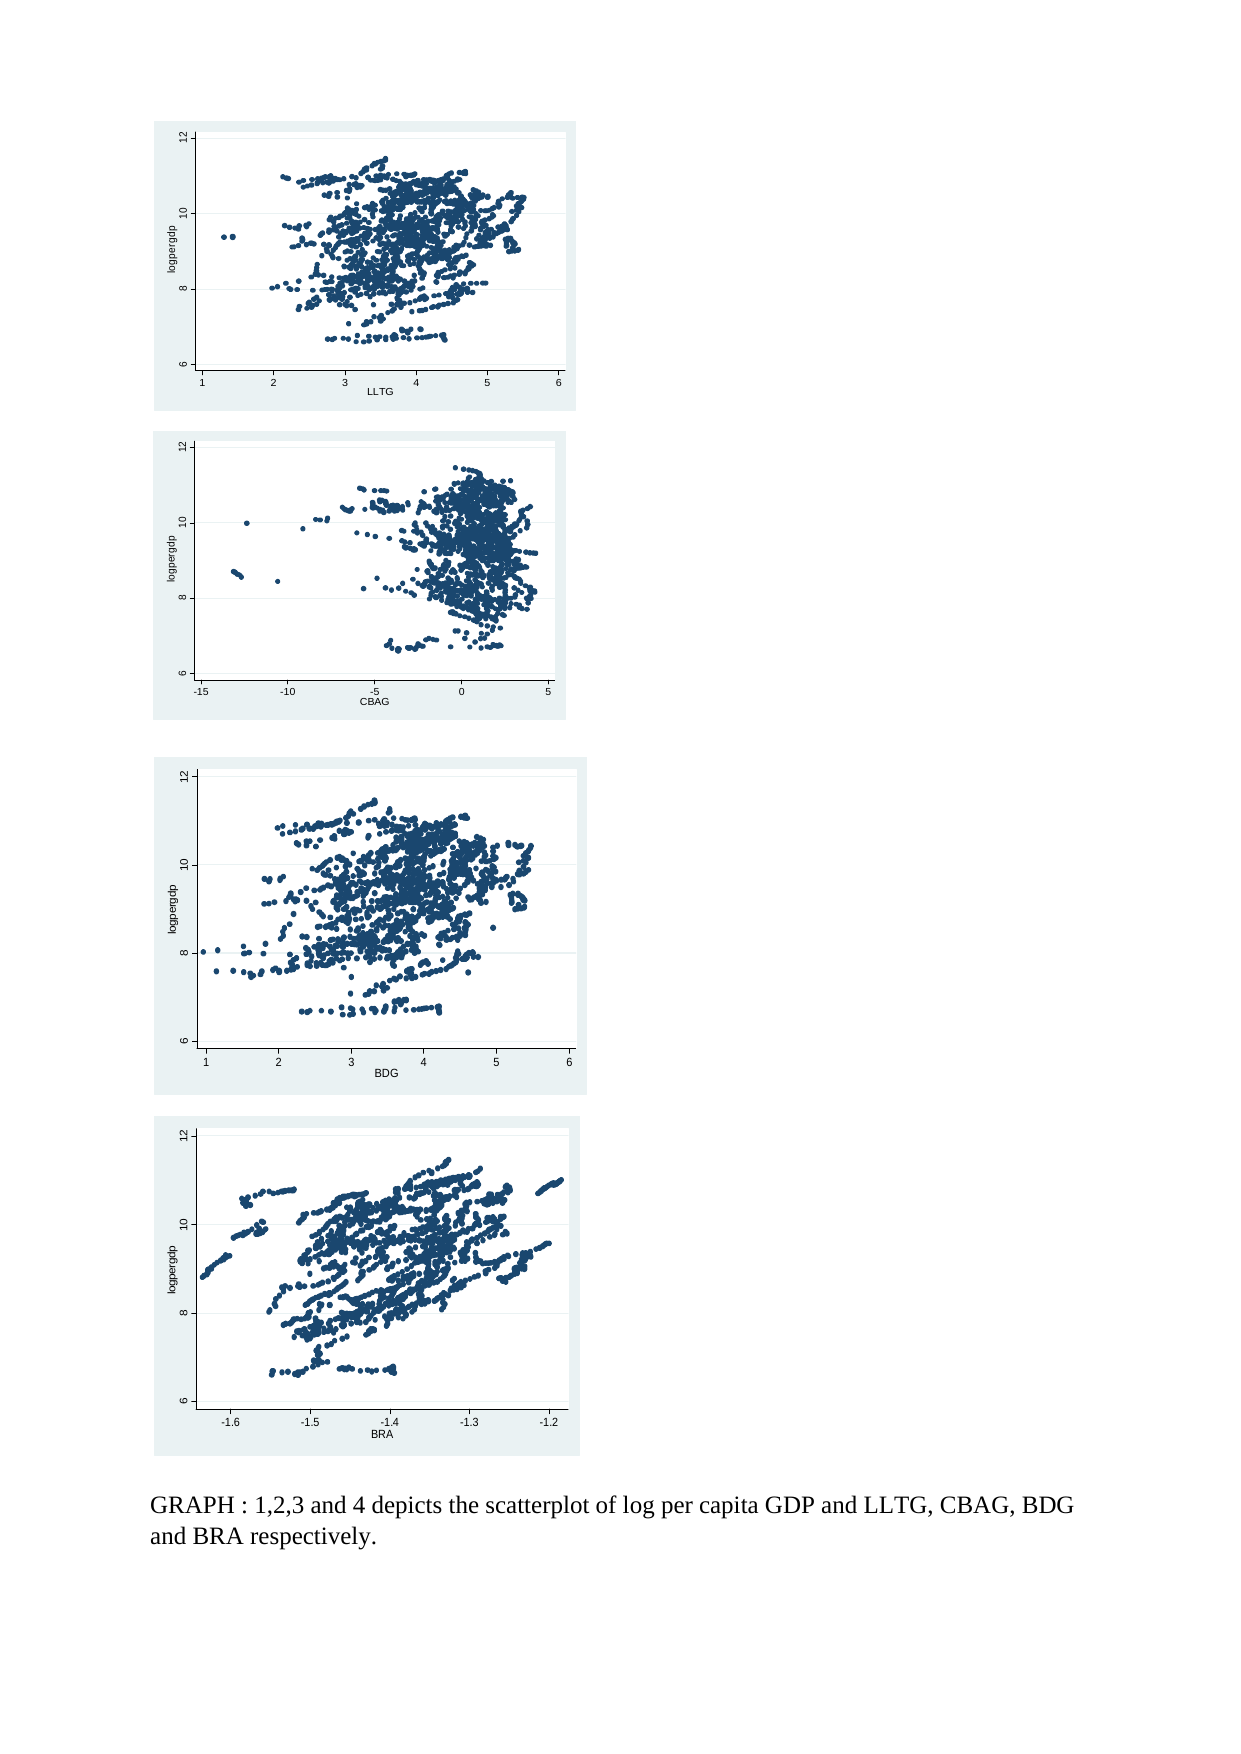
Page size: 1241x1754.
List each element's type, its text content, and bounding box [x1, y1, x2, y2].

text GRAPH : 1,2,3 and 4 depicts the scatterplot of log per capita GDP and LLTG, CBAG, BDG and BRA respectively. [150, 1490, 1090, 1549]
